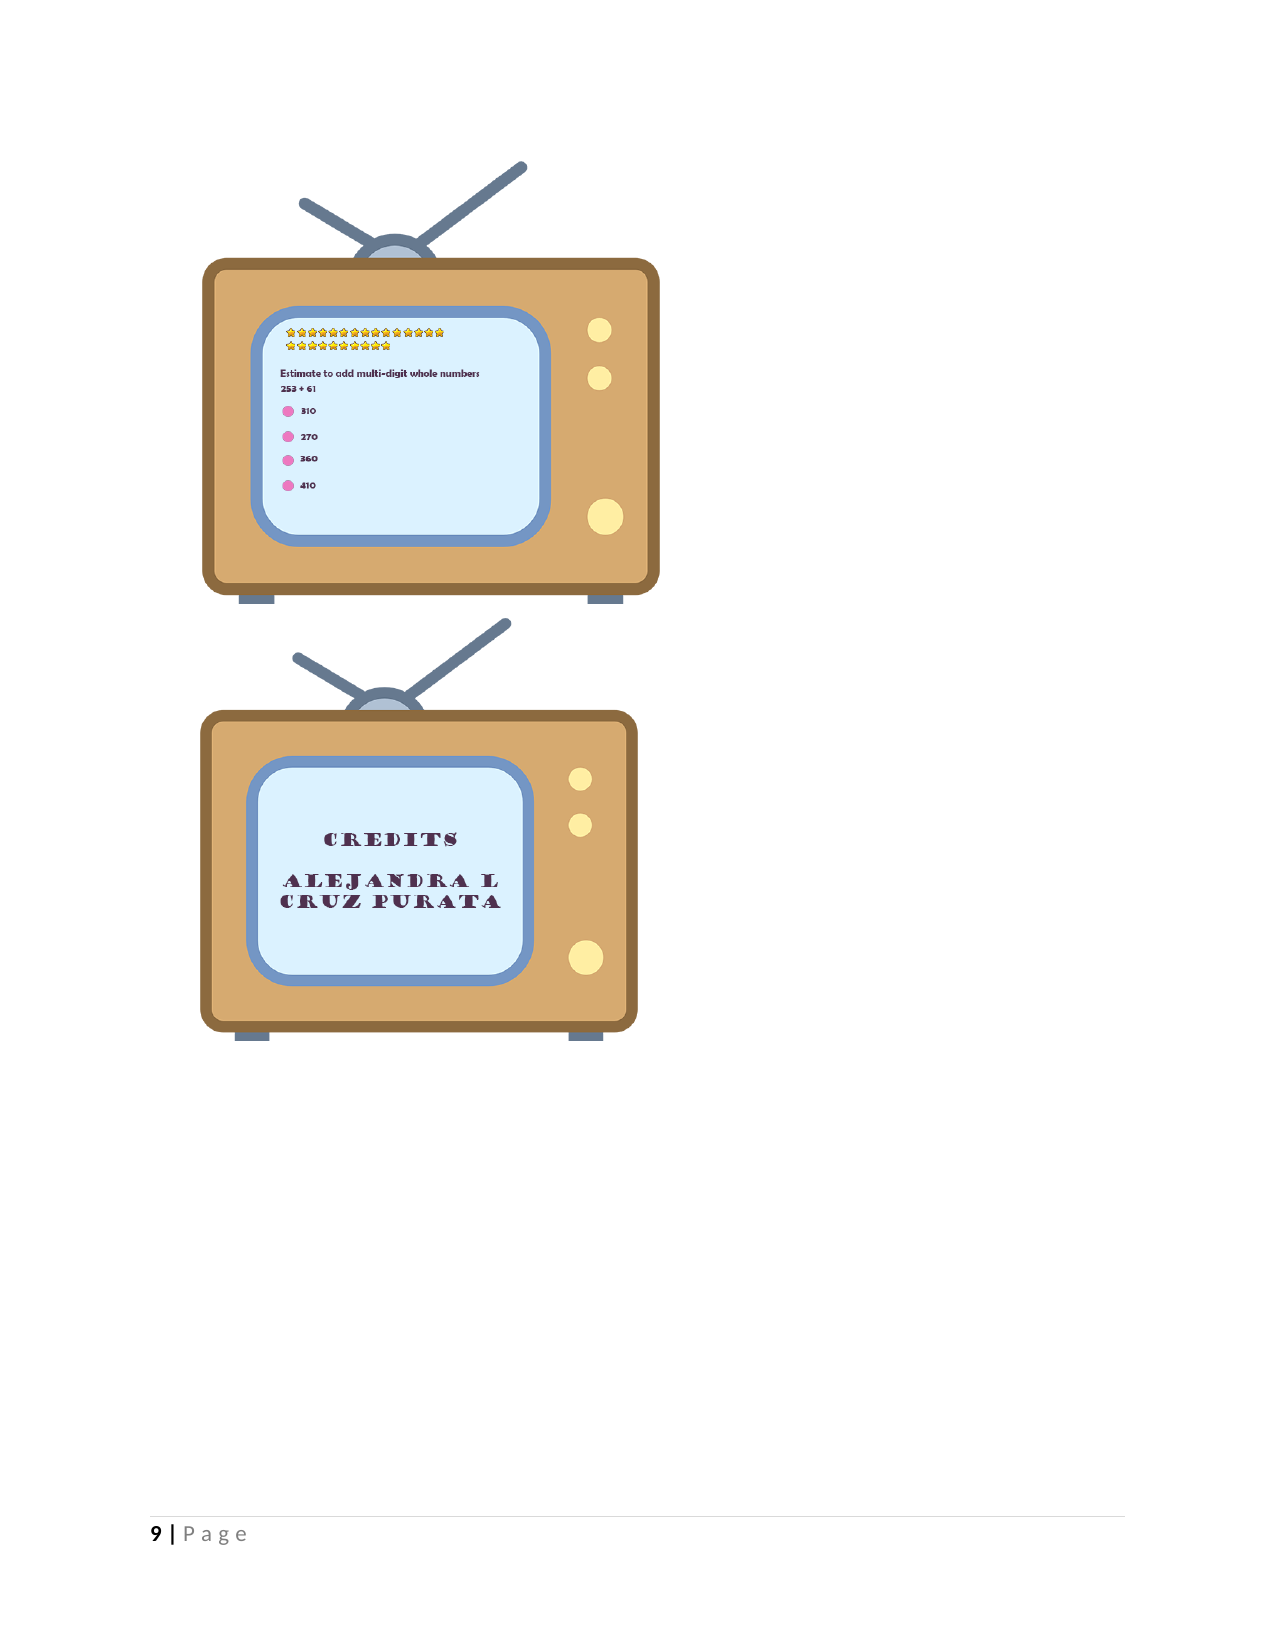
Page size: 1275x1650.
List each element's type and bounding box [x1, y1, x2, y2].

picture [150, 606, 713, 1041]
picture [150, 150, 738, 604]
